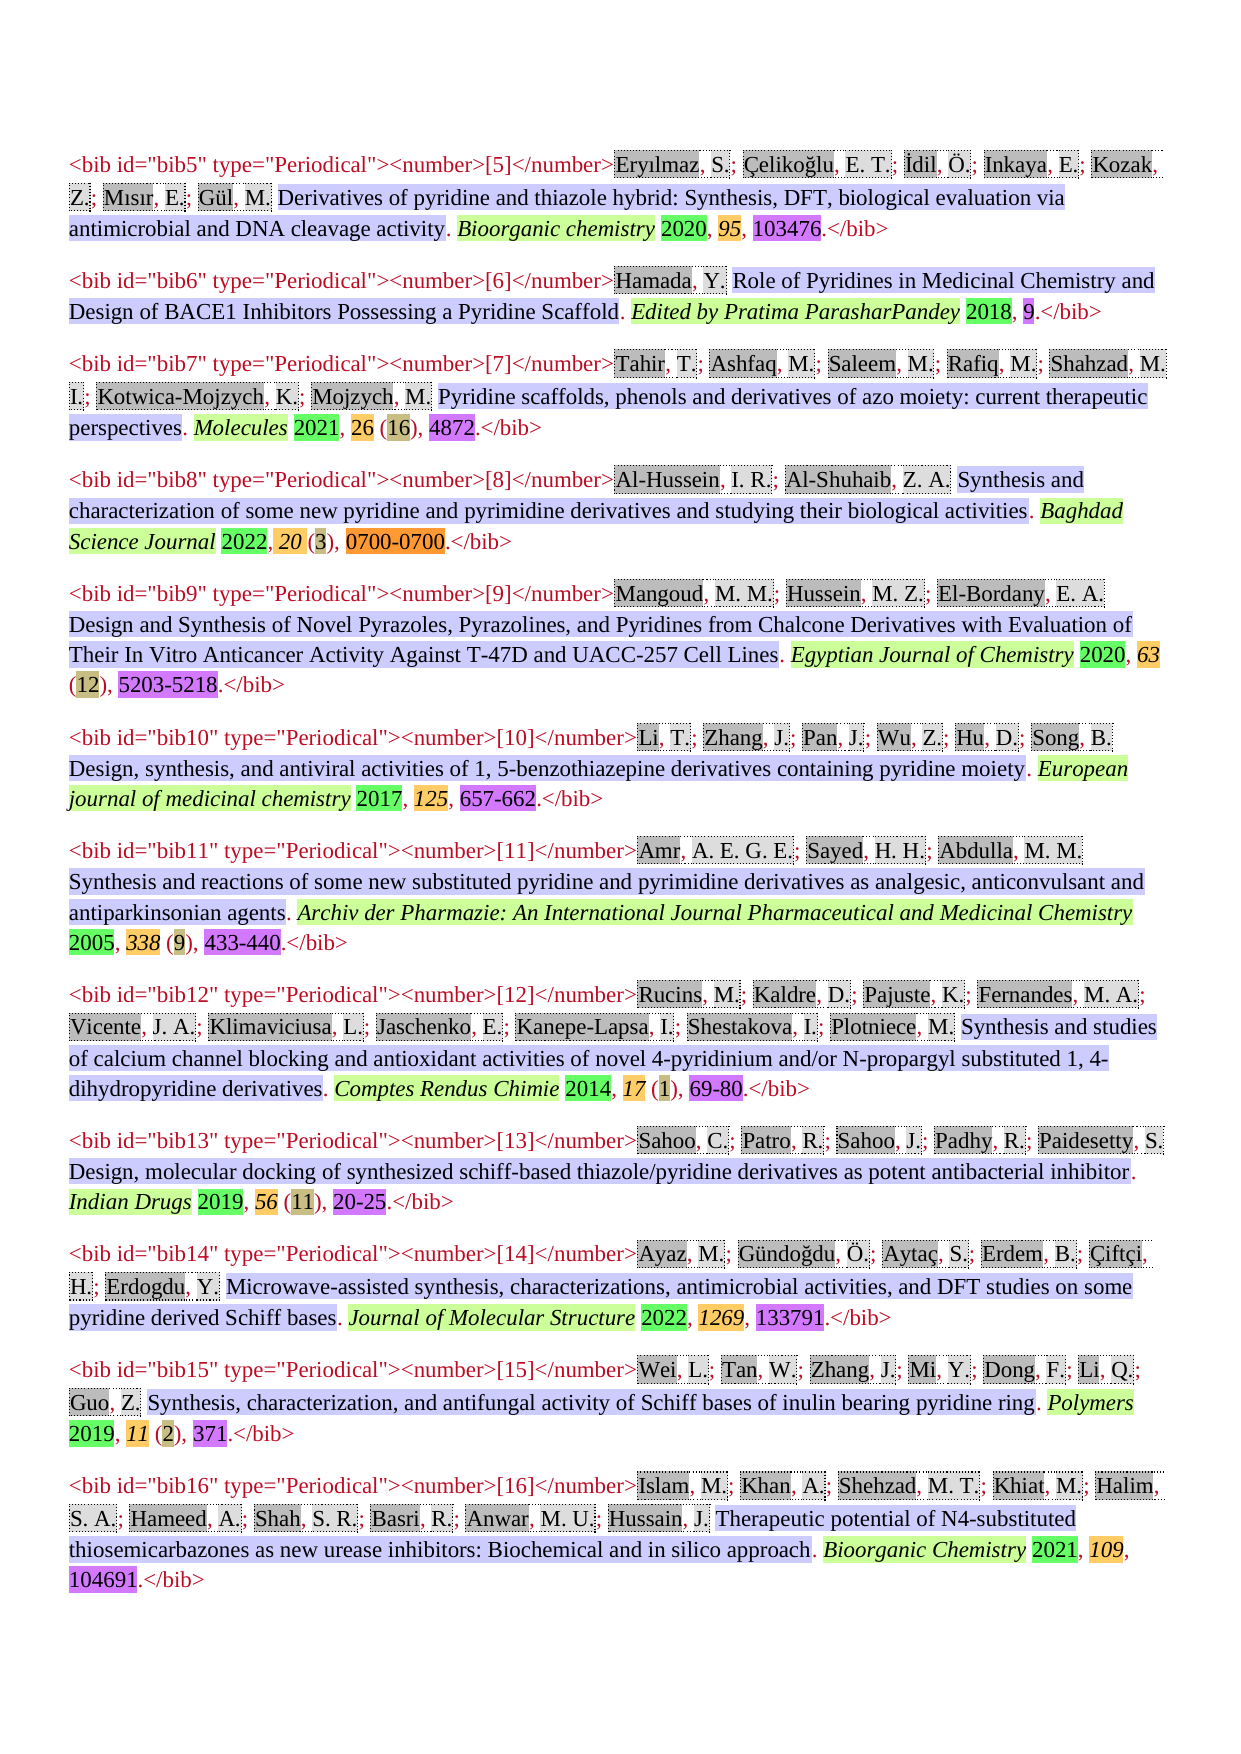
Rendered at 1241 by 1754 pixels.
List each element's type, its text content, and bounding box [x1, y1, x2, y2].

text <bib id="bib7" type="Periodical"><number>[7]</number>Tahir, T.; Ashfaq, M.; Saleem, M.; Rafiq, M.; Shahzad, M. I.; Kotwica-Mojzych, K.; Mojzych, M. Pyridine scaffolds, phenols and derivatives of azo moiety: current therapeutic perspectives. Molecules 2021, 26 (16), 4872.</bib> [69, 349, 1171, 441]
text <bib id="bib6" type="Periodical"><number>[6]</number>Hamada, Y. Role of Pyridines in Medicinal Chemistry and Design of BACE1 Inhibitors Possessing a Pyridine Scaffold. Edited by Pratima ParasharPandey 2018, 9.</bib> [69, 266, 1171, 324]
text <bib id="bib9" type="Periodical"><number>[9]</number>Mangoud, M. M.; Hussein, M. Z.; El-Bordany, E. A. Design and Synthesis of Novel Pyrazoles, Pyrazolines, and Pyridines from Chalcone Derivatives with Evaluation of Their In Vitro Anticancer Activity Against T-47D and UACC-257 Cell Lines. Egyptian Journal of Chemistry 2020, 63 (12), 5203-5218.</bib> [69, 579, 1171, 698]
text <bib id="bib12" type="Periodical"><number>[12]</number>Rucins, M.; Kaldre, D.; Pajuste, K.; Fernandes, M. A.; Vicente, J. A.; Klimaviciusa, L.; Jaschenko, E.; Kanepe-Lapsa, I.; Shestakova, I.; Plotniece, M. Synthesis and studies of calcium channel blocking and antioxidant activities of novel 4-pyridinium and/or N-propargyl substituted 1, 4-dihydropyridine derivatives. Comptes Rendus Chimie 2014, 17 (1), 69-80.</bib> [69, 980, 1171, 1101]
text <bib id="bib5" type="Periodical"><number>[5]</number>Eryılmaz, S.; Çelikoğlu, E. T.; İdil, Ö.; Inkaya, E.; Kozak, Z.; Mısır, E.; Gül, M. Derivatives of pyridine and thiazole hybrid: Synthesis, DFT, biological evaluation via antimicrobial and DNA cleavage activity. Bioorganic chemistry 2020, 95, 103476.</bib> [69, 150, 1171, 241]
text <bib id="bib14" type="Periodical"><number>[14]</number>Ayaz, M.; Gündoğdu, Ö.; Aytaç, S.; Erdem, B.; Çiftçi, H.; Erdogdu, Y. Microwave-assisted synthesis, characterizations, antimicrobial activities, and DFT studies on some pyridine derived Schiff bases. Journal of Molecular Structure 2022, 1269, 133791.</bib> [69, 1239, 1171, 1331]
text <bib id="bib10" type="Periodical"><number>[10]</number>Li, T.; Zhang, J.; Pan, J.; Wu, Z.; Hu, D.; Song, B. Design, synthesis, and antiviral activities of 1, 5-benzothiazepine derivatives containing pyridine moiety. European journal of medicinal chemistry 2017, 125, 657-662.</bib> [69, 722, 1171, 811]
text <bib id="bib15" type="Periodical"><number>[15]</number>Wei, L.; Tan, W.; Zhang, J.; Mi, Y.; Dong, F.; Li, Q.; Guo, Z. Synthesis, characterization, and antifungal activity of Schiff bases of inulin bearing pyridine ring. Polymers 2019, 11 (2), 371.</bib> [69, 1355, 1171, 1447]
text <bib id="bib8" type="Periodical"><number>[8]</number>Al-Hussein, I. R.; Al-Shuhaib, Z. A. Synthesis and characterization of some new pyridine and pyrimidine derivatives and studying their biological activities. Baghdad Science Journal 2022, 20 (3), 0700-0700.</bib> [69, 465, 1171, 554]
text <bib id="bib13" type="Periodical"><number>[13]</number>Sahoo, C.; Patro, R.; Sahoo, J.; Padhy, R.; Paidesetty, S. Design, molecular docking of synthesized schiff-based thiazole/pyridine derivatives as potent antibacterial inhibitor. Indian Drugs 2019, 56 (11), 20-25.</bib> [69, 1126, 1171, 1215]
text <bib id="bib16" type="Periodical"><number>[16]</number>Islam, M.; Khan, A.; Shehzad, M. T.; Khiat, M.; Halim, S. A.; Hameed, A.; Shah, S. R.; Basri, R.; Anwar, M. U.; Hussain, J. Therapeutic potential of N4-substituted thiosemicarbazones as new urease inhibitors: Biochemical and in silico approach. Bioorganic Chemistry 2021, 109, 104691.</bib> [69, 1471, 1171, 1593]
text <bib id="bib11" type="Periodical"><number>[11]</number>Amr, A. E. G. E.; Sayed, H. H.; Abdulla, M. M. Synthesis and reactions of some new substituted pyridine and pyrimidine derivatives as analgesic, anticonvulsant and antiparkinsonian agents. Archiv der Pharmazie: An International Journal Pharmaceutical and Medicinal Chemistry 2005, 338 (9), 433-440.</bib> [69, 836, 1171, 955]
